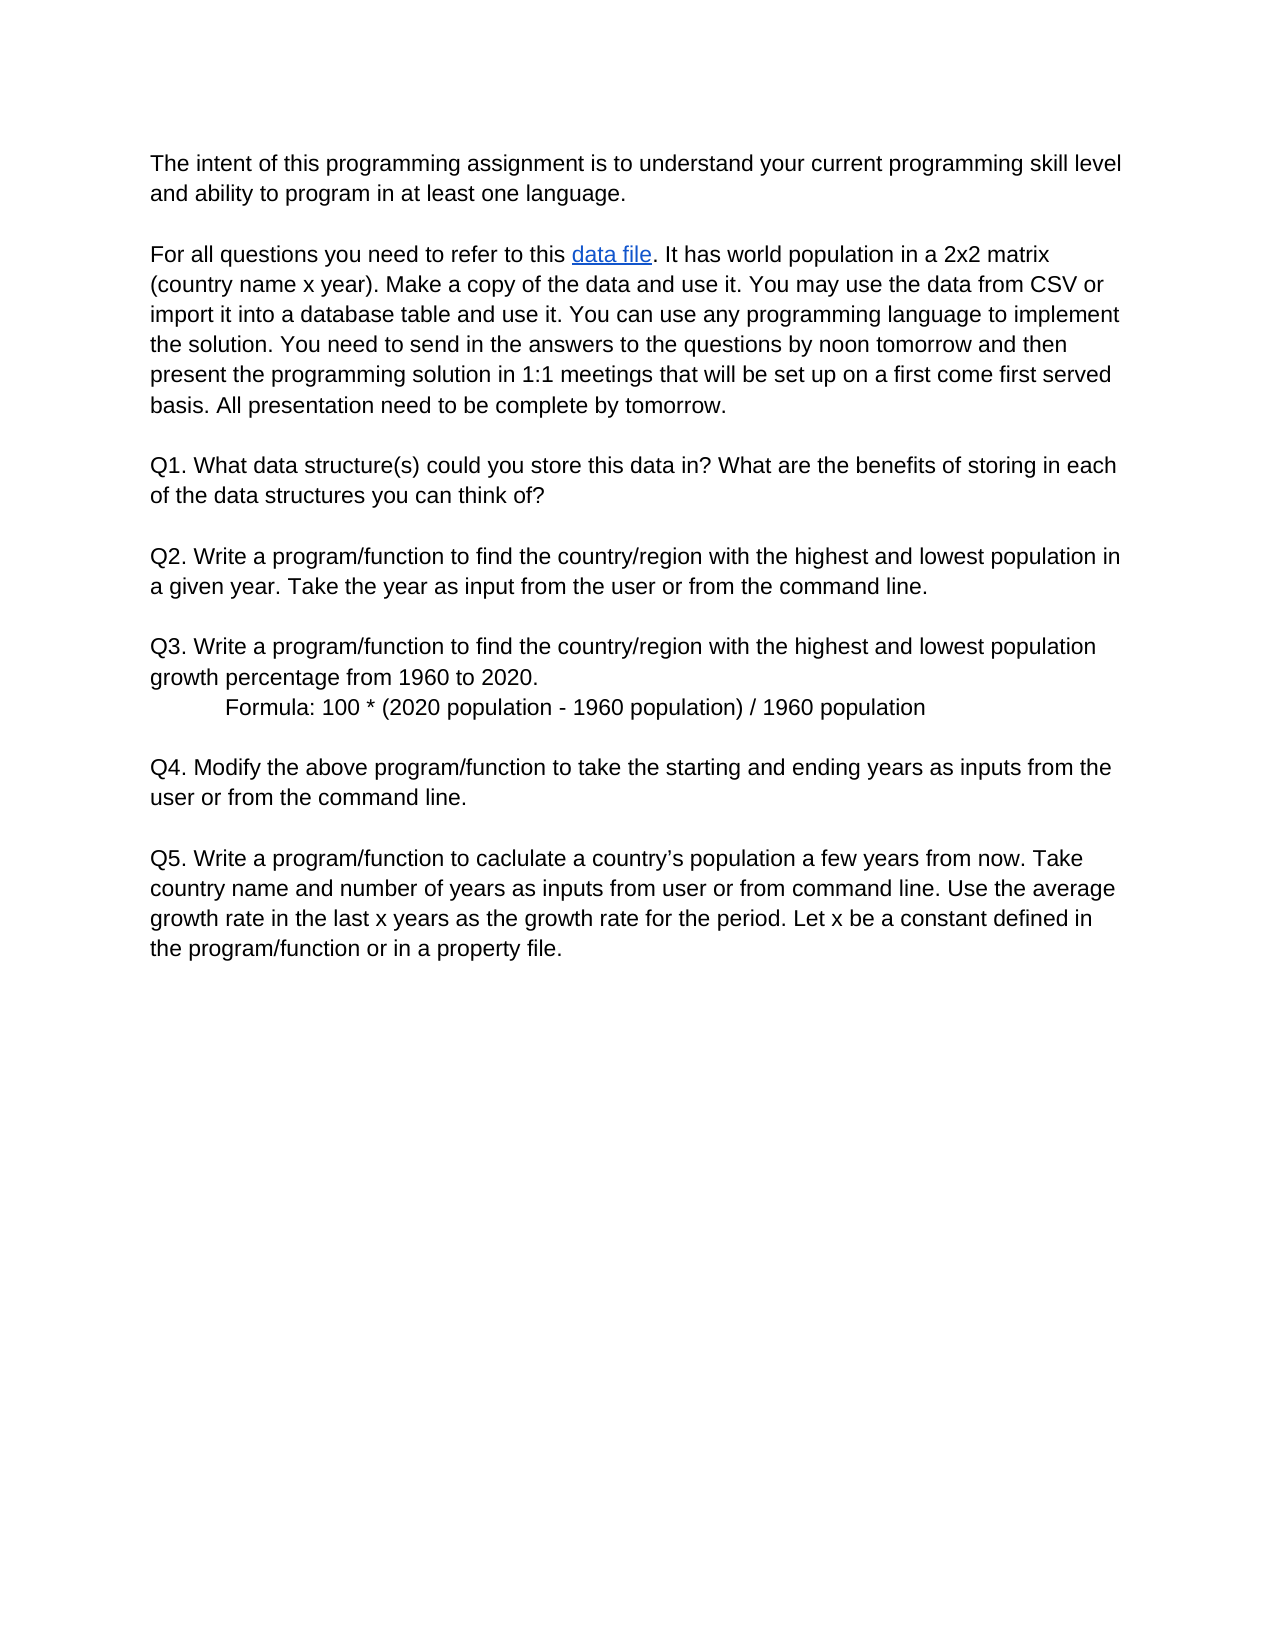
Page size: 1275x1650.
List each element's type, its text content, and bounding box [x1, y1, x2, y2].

text Q3. Write a program/function to find the country/region with the highest and lowest population growth percentage from 1960 to 2020. [150, 633, 1125, 690]
text For all questions you need to refer to this data file. It has world population in a 2x2 matrix (country name x year). Make a copy of the data and use it. You may use the data from CSV or import it into a database table and use it. You can use any programming language to implement the solution. You need to send in the answers to the questions by noon tomorrow and then present the programming solution in 1:1 meetings that will be set up on a first come first served basis. All presentation need to be complete by tomorrow. [150, 241, 1125, 418]
text Formula: 100 * (2020 population - 1960 population) / 1960 population [150, 694, 1125, 720]
text Q4. Modify the above program/function to take the starting and ending years as inputs from the user or from the command line. [150, 754, 1125, 811]
text Q5. Write a program/function to caclulate a country’s population a few years from now. Take country name and number of years as inputs from user or from command line. Use the average growth rate in the last x years as the growth rate for the period. Let x be a constant defined in the program/function or in a property file. [150, 845, 1125, 962]
text Q2. Write a program/function to find the country/region with the highest and lowest population in a given year. Take the year as input from the user or from the command line. [150, 543, 1125, 599]
text The intent of this programming assignment is to understand your current programming skill level and ability to program in at least one language. [150, 150, 1125, 207]
text Q1. What data structure(s) could you store this data in? What are the benefits of storing in each of the data structures you can think of? [150, 452, 1125, 509]
